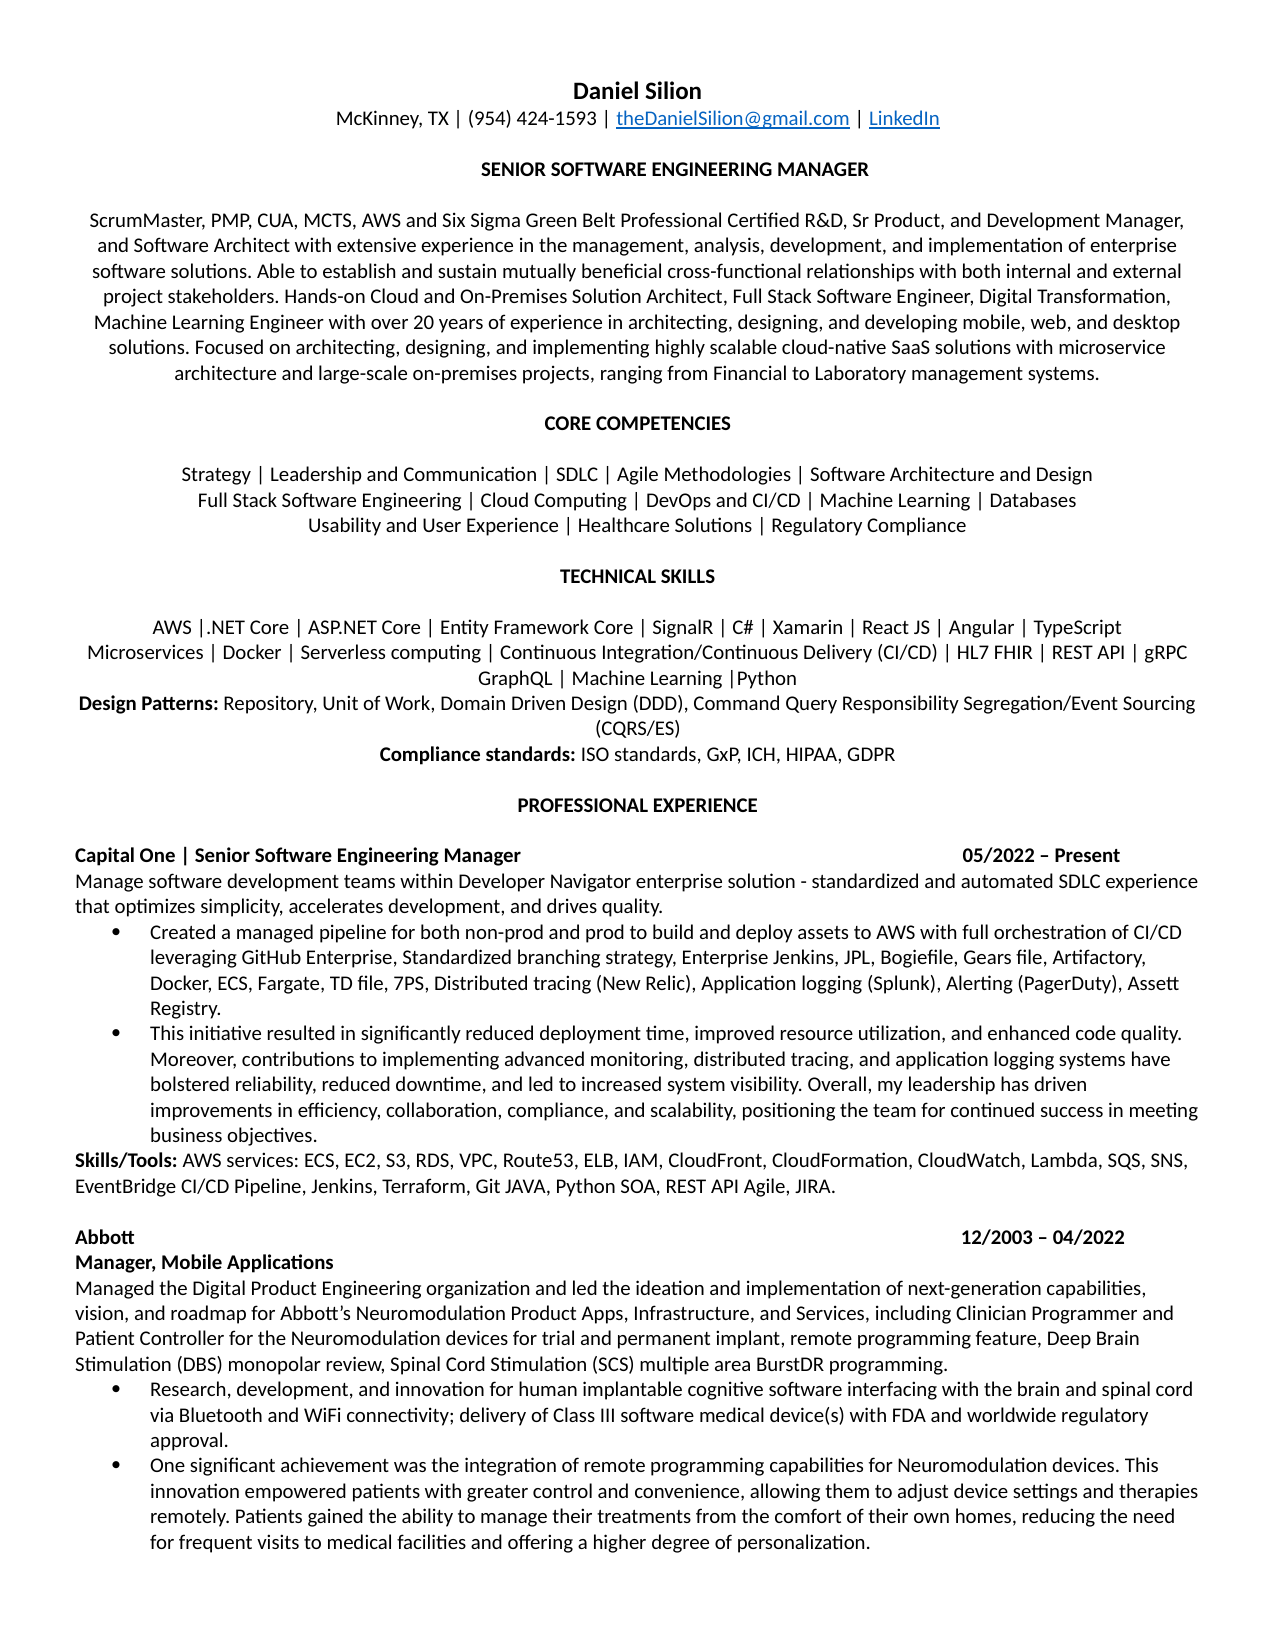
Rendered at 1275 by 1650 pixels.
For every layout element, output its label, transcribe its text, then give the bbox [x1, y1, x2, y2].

text McKinney, TX | (954) 424-1593 | theDanielSilion@gmail.com | LinkedIn [75, 106, 1200, 131]
list This initiative resulted in significantly reduced deployment time, improved resource utilization, and enhanced code quality. Moreover, contributions to implementing advanced monitoring, distributed tracing, and application logging systems have bolstered reliability, reduced downtime, and led to increased system visibility. Overall, my leadership has driven improvements in efficiency, collaboration, compliance, and scalability, positioning the team for continued success in meeting business objectives. [112, 1021, 1200, 1148]
text Design Patterns: Repository, Unit of Work, Domain Driven Design (DDD), Command Query Responsibility Segregation/Event Sourcing (CQRS/ES) [75, 690, 1200, 741]
list One significant achievement was the integration of remote programming capabilities for Neuromodulation devices. This innovation empowered patients with greater control and convenience, allowing them to adjust device settings and therapies remotely. Patients gained the ability to manage their treatments from the comfort of their own homes, reducing the need for frequent visits to medical facilities and offering a higher degree of personalization. [112, 1453, 1200, 1554]
text Full Stack Software Engineering | Cloud Computing | DevOps and CI/CD | Machine Learning | Databases [75, 487, 1200, 512]
text Compliance standards: ISO standards, GxP, ICH, HIPAA, GDPR [75, 741, 1200, 766]
text ScrumMaster, PMP, CUA, MCTS, AWS and Six Sigma Green Belt Professional Certified R&D, Sr Product, and Development Manager, and Software Architect with extensive experience in the management, analysis, development, and implementation of enterprise software solutions. Able to establish and sustain mutually beneficial cross-functional relationships with both internal and external project stakeholders. Hands-on Cloud and On-Premises Solution Architect, Full Stack Software Engineer, Digital Transformation, Machine Learning Engineer with over 20 years of experience in architecting, designing, and developing mobile, web, and desktop solutions. Focused on architecting, designing, and implementing highly scalable cloud-native SaaS solutions with microservice architecture and large-scale on-premises projects, ranging from Financial to Laboratory management systems. [75, 207, 1200, 385]
text Manage software development teams within Developer Navigator enterprise solution - standardized and automated SDLC experience that optimizes simplicity, accelerates development, and drives quality. [75, 868, 1200, 919]
list Research, development, and innovation for human implantable cognitive software interfacing with the brain and spinal cord via Bluetooth and WiFi connectivity; delivery of Class III software medical device(s) with FDA and worldwide regulatory approval. [112, 1376, 1200, 1453]
text PROFESSIONAL EXPERIENCE [75, 792, 1200, 817]
text TECHNICAL SKILLS [75, 563, 1200, 588]
text Managed the Digital Product Engineering organization and led the ideation and implementation of next-generation capabilities, vision, and roadmap for Abbott’s Neuromodulation Product Apps, Infrastructure, and Services, including Clinician Programmer and Patient Controller for the Neuromodulation devices for trial and permanent implant, remote programming feature, Deep Brain Stimulation (DBS) monopolar review, Spinal Cord Stimulation (SCS) multiple area BurstDR programming. [75, 1275, 1200, 1376]
text AWS |.NET Core | ASP.NET Core | Entity Framework Core | SignalR | C# | Xamarin | React JS | Angular | TypeScript [75, 614, 1200, 639]
text Usability and User Experience | Healthcare Solutions | Regulatory Compliance [75, 512, 1200, 538]
list Created a managed pipeline for both non-prod and prod to build and deploy assets to AWS with full orchestration of CI/CD leveraging GitHub Enterprise, Standardized branching strategy, Enterprise Jenkins, JPL, Bogiefile, Gears file, Artifactory, Docker, ECS, Fargate, TD file, 7PS, Distributed tracing (New Relic), Application logging (Splunk), Alerting (PagerDuty), Assett Registry. [112, 919, 1200, 1021]
text Abbott 12/2003 – 04/2022 [75, 1224, 1200, 1249]
text Capital One | Senior Software Engineering Manager 05/2022 – Present [75, 843, 1200, 868]
text Skills/Tools: AWS services: ECS, EC2, S3, RDS, VPC, Route53, ELB, IAM, CloudFront, CloudFormation, CloudWatch, Lambda, SQS, SNS, EventBridge CI/CD Pipeline, Jenkins, Terraform, Git JAVA, Python SOA, REST API Agile, JIRA. [75, 1148, 1200, 1198]
text SENIOR SOFTWARE ENGINEERING MANAGER [75, 156, 1200, 182]
text Microservices | Docker | Serverless computing | Continuous Integration/Continuous Delivery (CI/CD) | HL7 FHIR | REST API | gRPC GraphQL | Machine Learning |Python [75, 639, 1200, 690]
text Manager, Mobile Applications [75, 1249, 1200, 1275]
text Strategy | Leadership and Communication | SDLC | Agile Methodologies | Software Architecture and Design [75, 461, 1200, 487]
text CORE COMPETENCIES [75, 411, 1200, 436]
text Daniel Silion [75, 75, 1200, 106]
